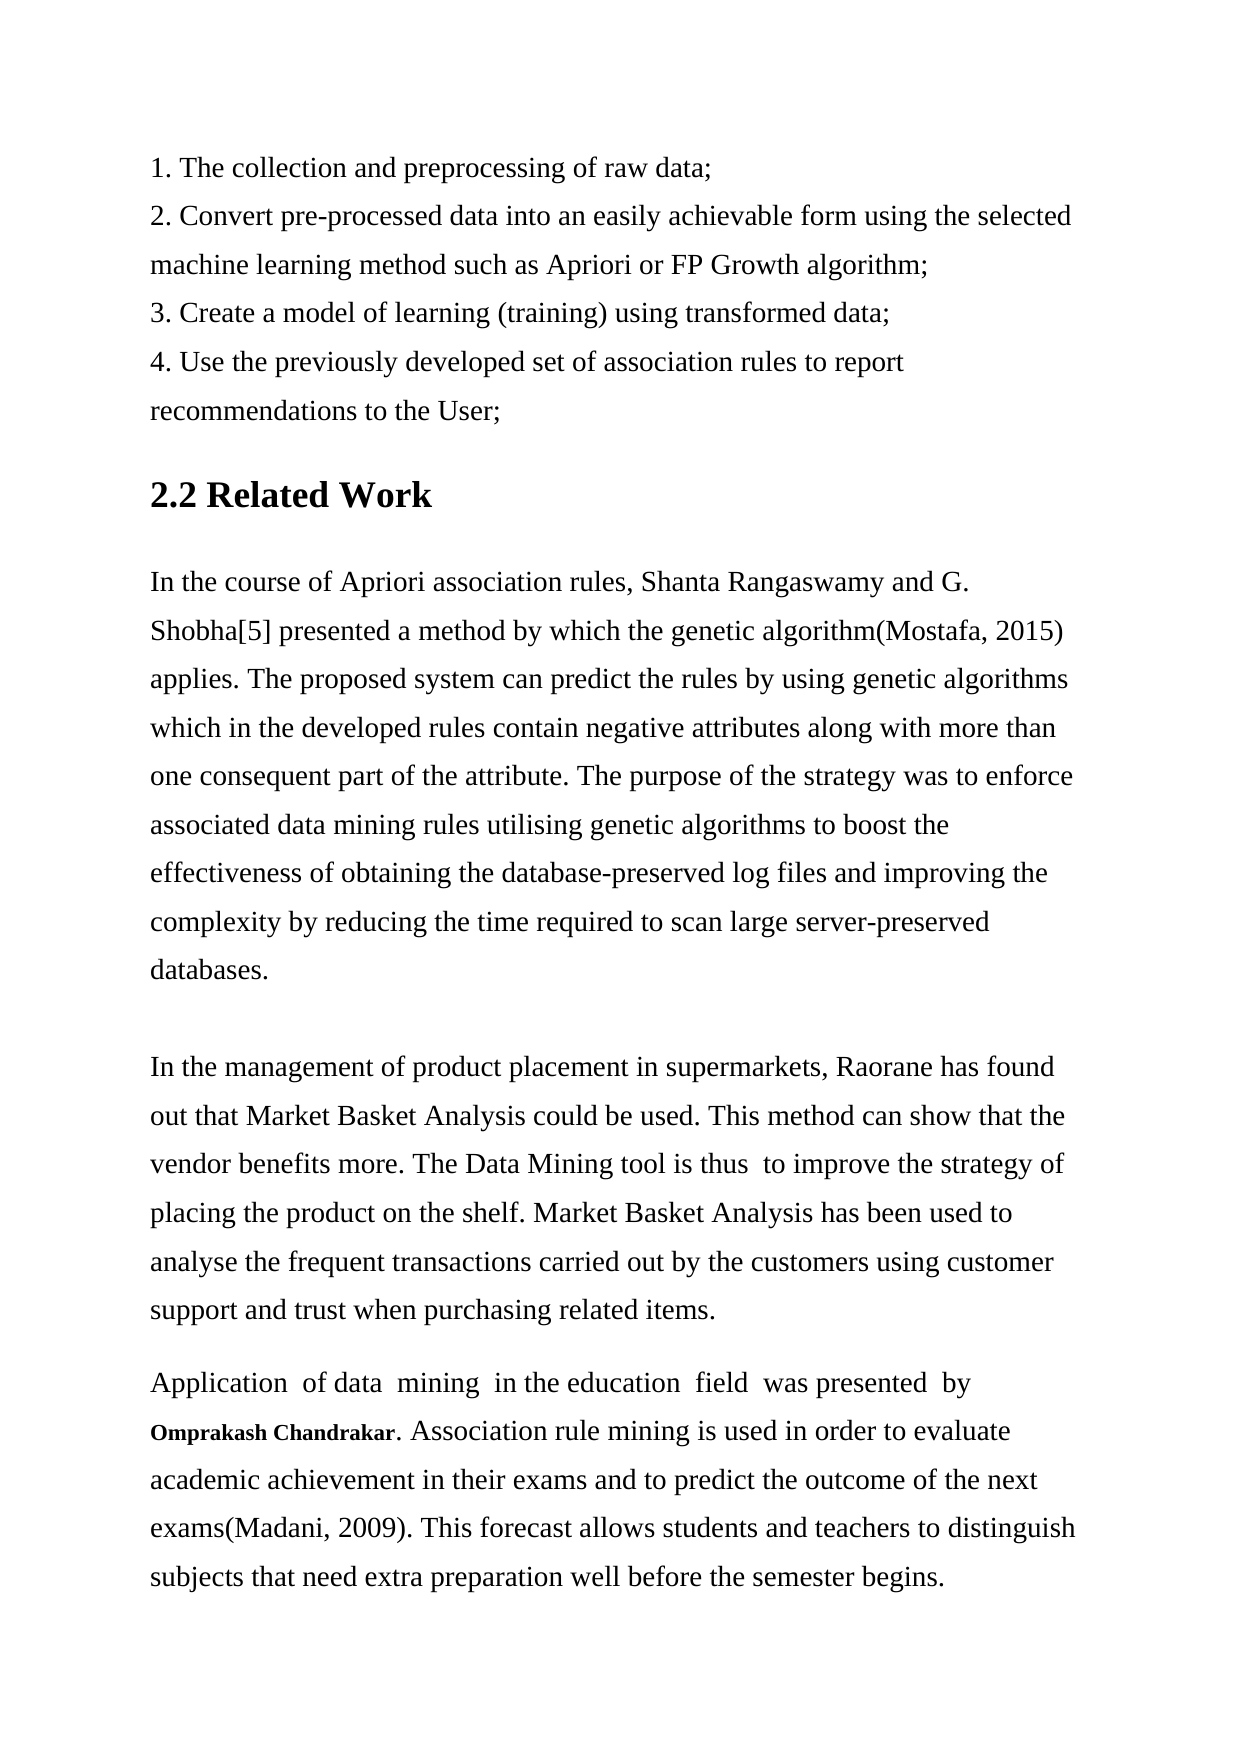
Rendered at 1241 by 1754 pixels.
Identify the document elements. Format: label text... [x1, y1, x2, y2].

text 4. Use the previously developed set of association rules to report recommendations to the User; [150, 344, 1090, 426]
text 2.2 Related Work [150, 472, 1090, 516]
text In the course of Apriori association rules, Shanta Rangaswamy and G. Shobha[5] presented a method by which the genetic algorithm(Mostafa, 2015) applies. The proposed system can predict the rules by using genetic algorithms which in the developed rules contain negative attributes along with more than one consequent part of the attribute. The purpose of the strategy was to enforce associated data mining rules utilising genetic algorithms to boost the effectiveness of obtaining the database-preserved log files and improving the complexity by reducing the time required to scan large server-preserved databases. [150, 564, 1090, 986]
text Application of data mining in the education field was presented by Omprakash Chandrakar. Association rule mining is used in order to evaluate academic achievement in their exams and to predict the outcome of the next exams(Madani, 2009). This forecast allows students and teachers to distinguish subjects that need extra preparation well before the semester begins. [150, 1365, 1090, 1593]
text 2. Convert pre-processed data into an easily achievable form using the selected machine learning method such as Apriori or FP Growth algorithm; [150, 198, 1090, 281]
text 1. The collection and preprocessing of raw data; [150, 150, 1090, 183]
text In the management of product placement in supermarkets, Raorane has found out that Market Basket Analysis could be used. This method can show that the vendor benefits more. The Data Mining tool is thus to improve the strategy of placing the product on the shelf. Market Basket Analysis has been used to analyse the frequent transactions carried out by the customers using customer support and trust when purchasing related items. [150, 1049, 1090, 1326]
text 3. Create a model of learning (training) using transformed data; [150, 296, 1090, 329]
